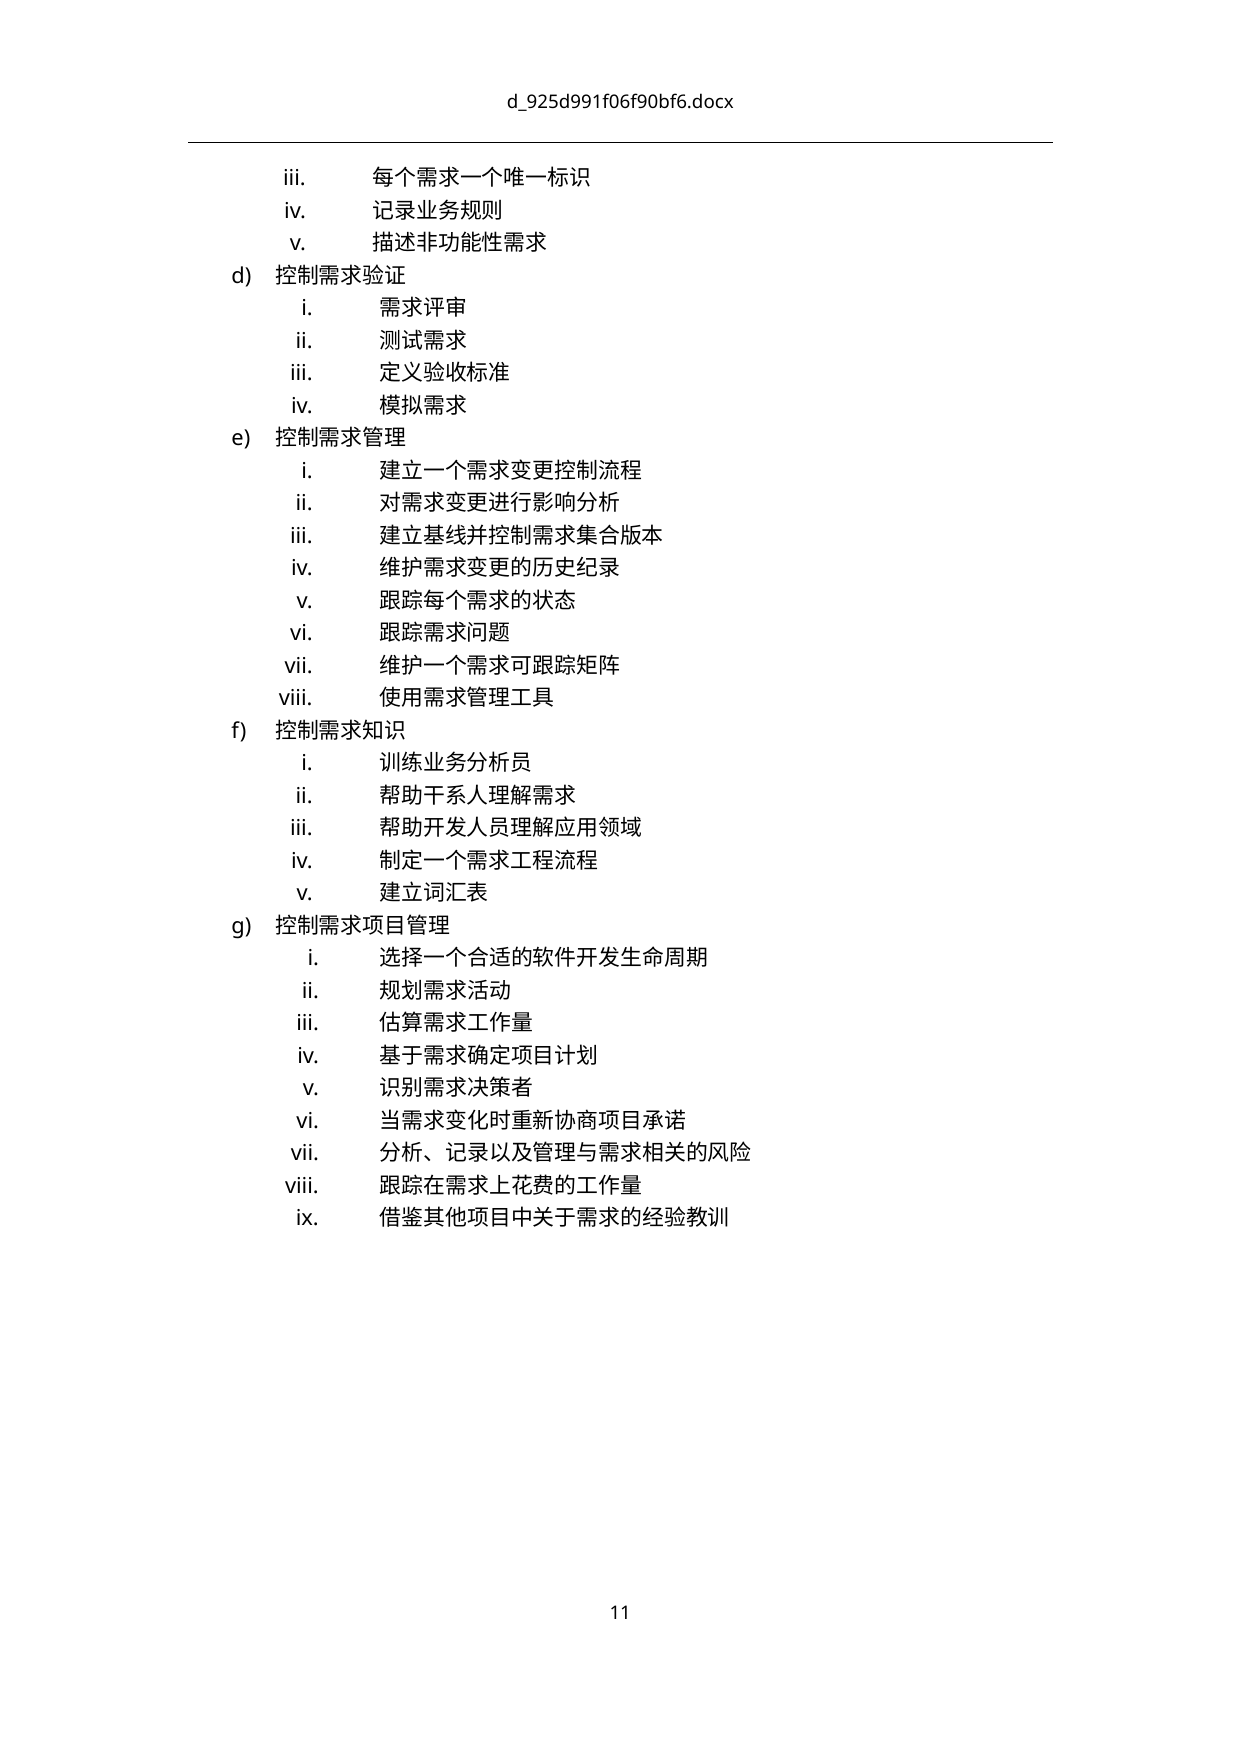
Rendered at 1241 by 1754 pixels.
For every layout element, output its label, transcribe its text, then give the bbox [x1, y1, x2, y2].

list 训练业务分析员 [312, 745, 1053, 777]
list 基于需求确定项目计划 [319, 1037, 1053, 1070]
list 定义验收标准 [312, 355, 1053, 387]
list 使用需求管理工具 [312, 680, 1053, 712]
list 分析、记录以及管理与需求相关的风险 [319, 1135, 1053, 1167]
list 记录业务规则 [306, 192, 1053, 225]
list 借鉴其他项目中关于需求的经验教训 [319, 1200, 1053, 1232]
list 建立一个需求变更控制流程 [312, 452, 1053, 485]
list 帮助干系人理解需求 [312, 777, 1053, 810]
list 帮助开发人员理解应用领域 [312, 810, 1053, 842]
list 建立词汇表 [312, 875, 1053, 907]
list 控制需求验证 [231, 257, 1053, 290]
list 估算需求工作量 [319, 1005, 1053, 1037]
list 模拟需求 [312, 387, 1053, 420]
list 建立基线并控制需求集合版本 [312, 517, 1053, 550]
list 每个需求一个唯一标识 [306, 160, 1053, 192]
list 识别需求决策者 [319, 1070, 1053, 1102]
list 控制需求项目管理 [231, 907, 1053, 940]
list 描述非功能性需求 [306, 225, 1053, 257]
list 测试需求 [312, 322, 1053, 355]
list 维护需求变更的历史纪录 [312, 550, 1053, 582]
list 选择一个合适的软件开发生命周期 [319, 940, 1053, 972]
list 控制需求管理 [231, 420, 1053, 452]
list 控制需求知识 [231, 712, 1053, 745]
list 规划需求活动 [319, 972, 1053, 1005]
list 跟踪每个需求的状态 [312, 582, 1053, 615]
list 制定一个需求工程流程 [312, 842, 1053, 875]
list 维护一个需求可跟踪矩阵 [312, 647, 1053, 680]
list 需求评审 [312, 290, 1053, 322]
list 对需求变更进行影响分析 [312, 485, 1053, 517]
list 当需求变化时重新协商项目承诺 [319, 1102, 1053, 1135]
list 跟踪在需求上花费的工作量 [319, 1167, 1053, 1200]
list 跟踪需求问题 [312, 615, 1053, 647]
